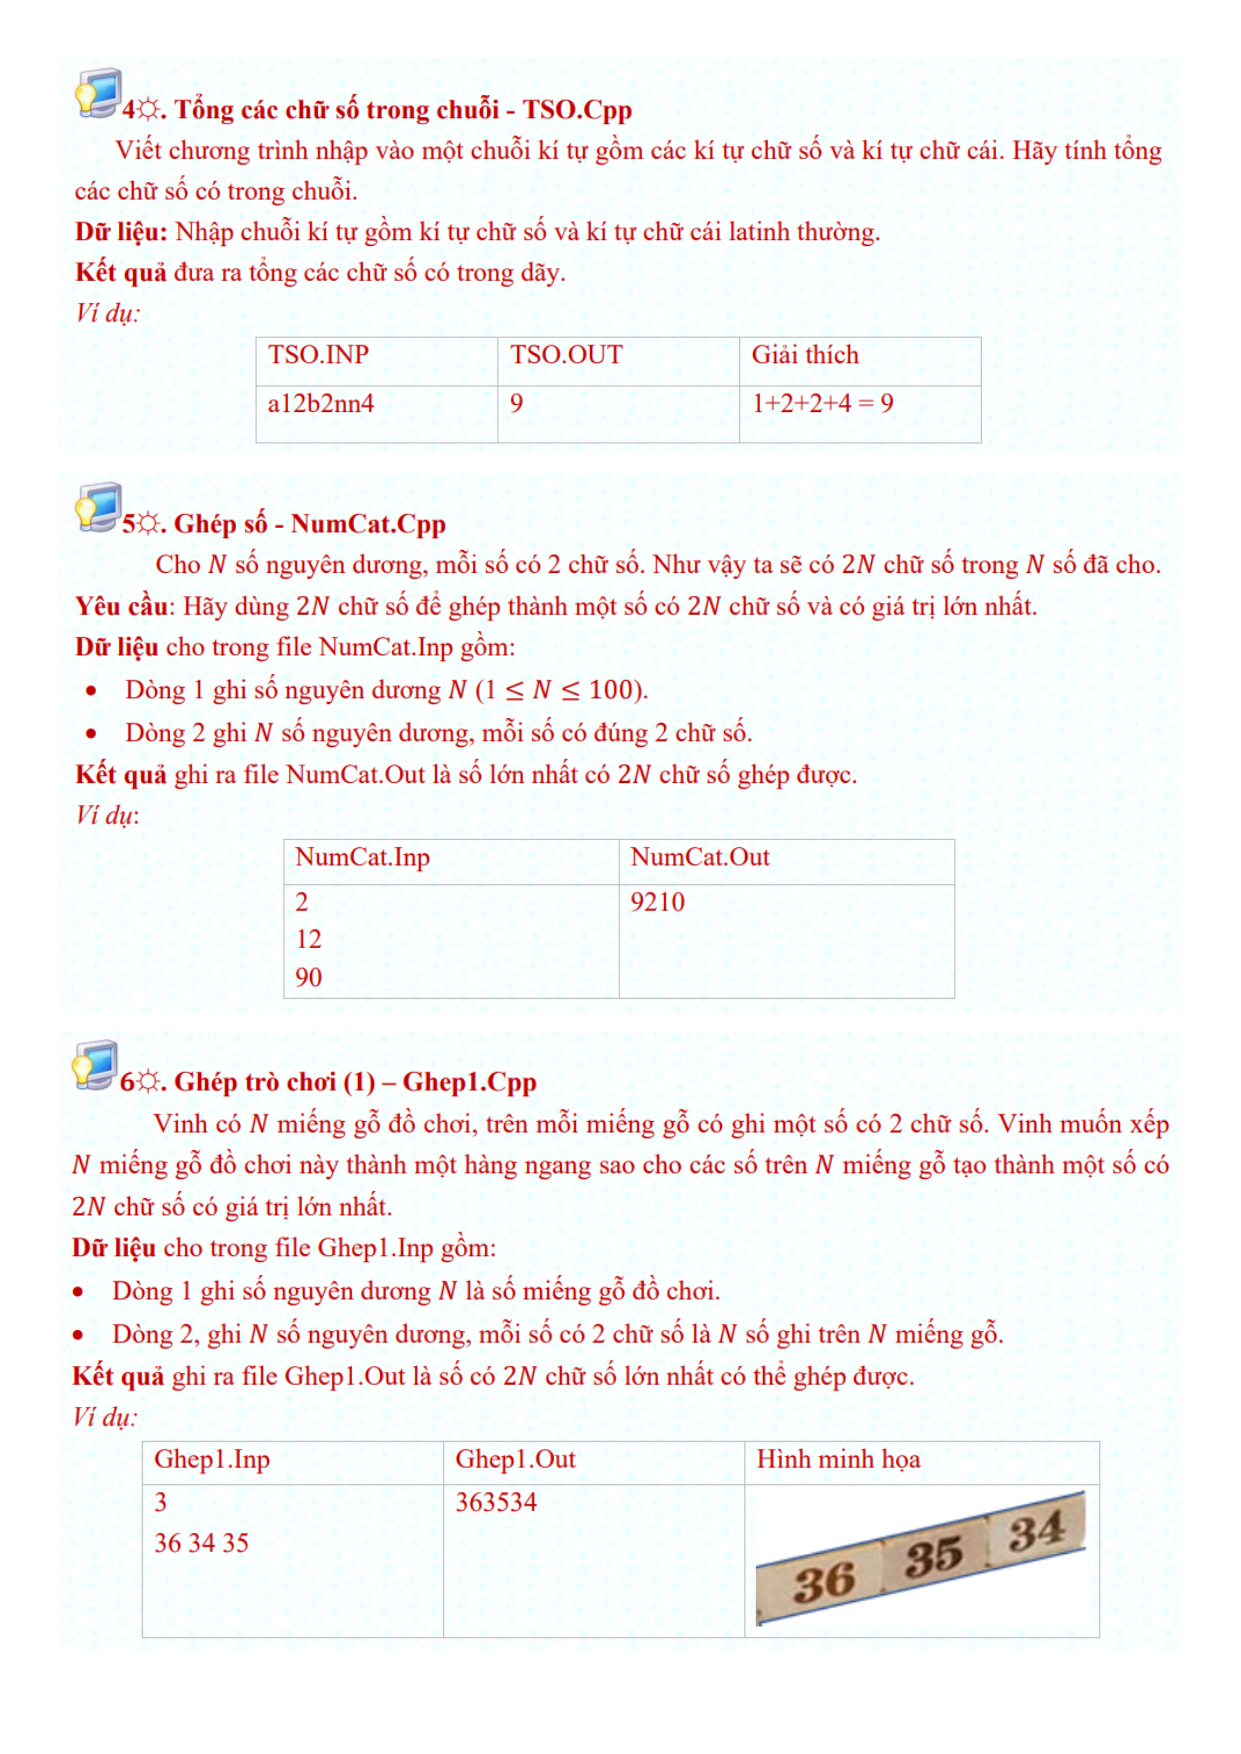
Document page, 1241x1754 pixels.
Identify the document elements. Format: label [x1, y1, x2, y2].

picture [59, 59, 1181, 454]
picture [59, 1031, 1181, 1650]
picture [59, 472, 1181, 1013]
